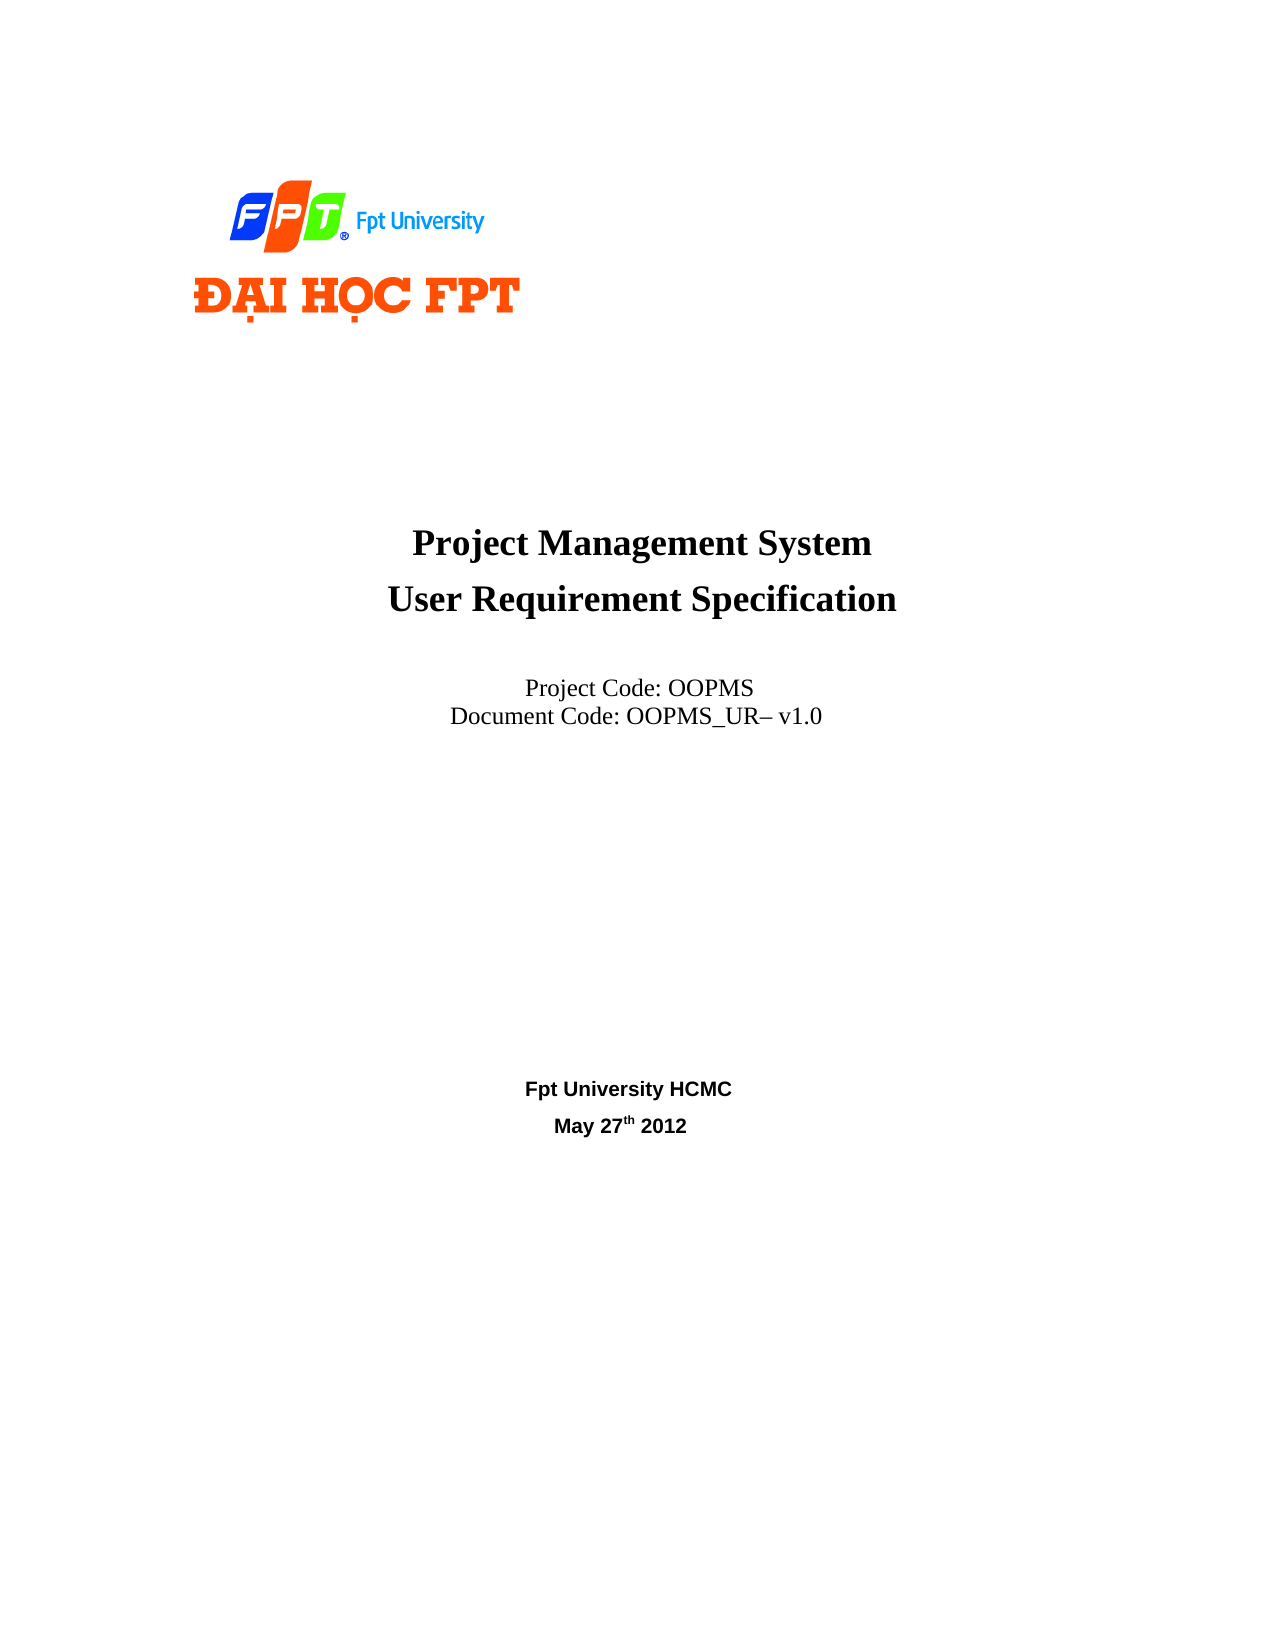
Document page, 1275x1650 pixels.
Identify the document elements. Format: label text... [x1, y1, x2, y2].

picture [150, 162, 563, 342]
text Document Code: OOPMS_UR– v1.0 [394, 701, 1125, 730]
text Fpt University HCMC [450, 1077, 1125, 1101]
subtitle User Requirement Specification [159, 576, 1125, 619]
text Project Code: OOPMS [459, 673, 1125, 701]
subtitle Project Management System [159, 521, 1125, 564]
text May 27th 2012 [450, 1113, 1125, 1137]
